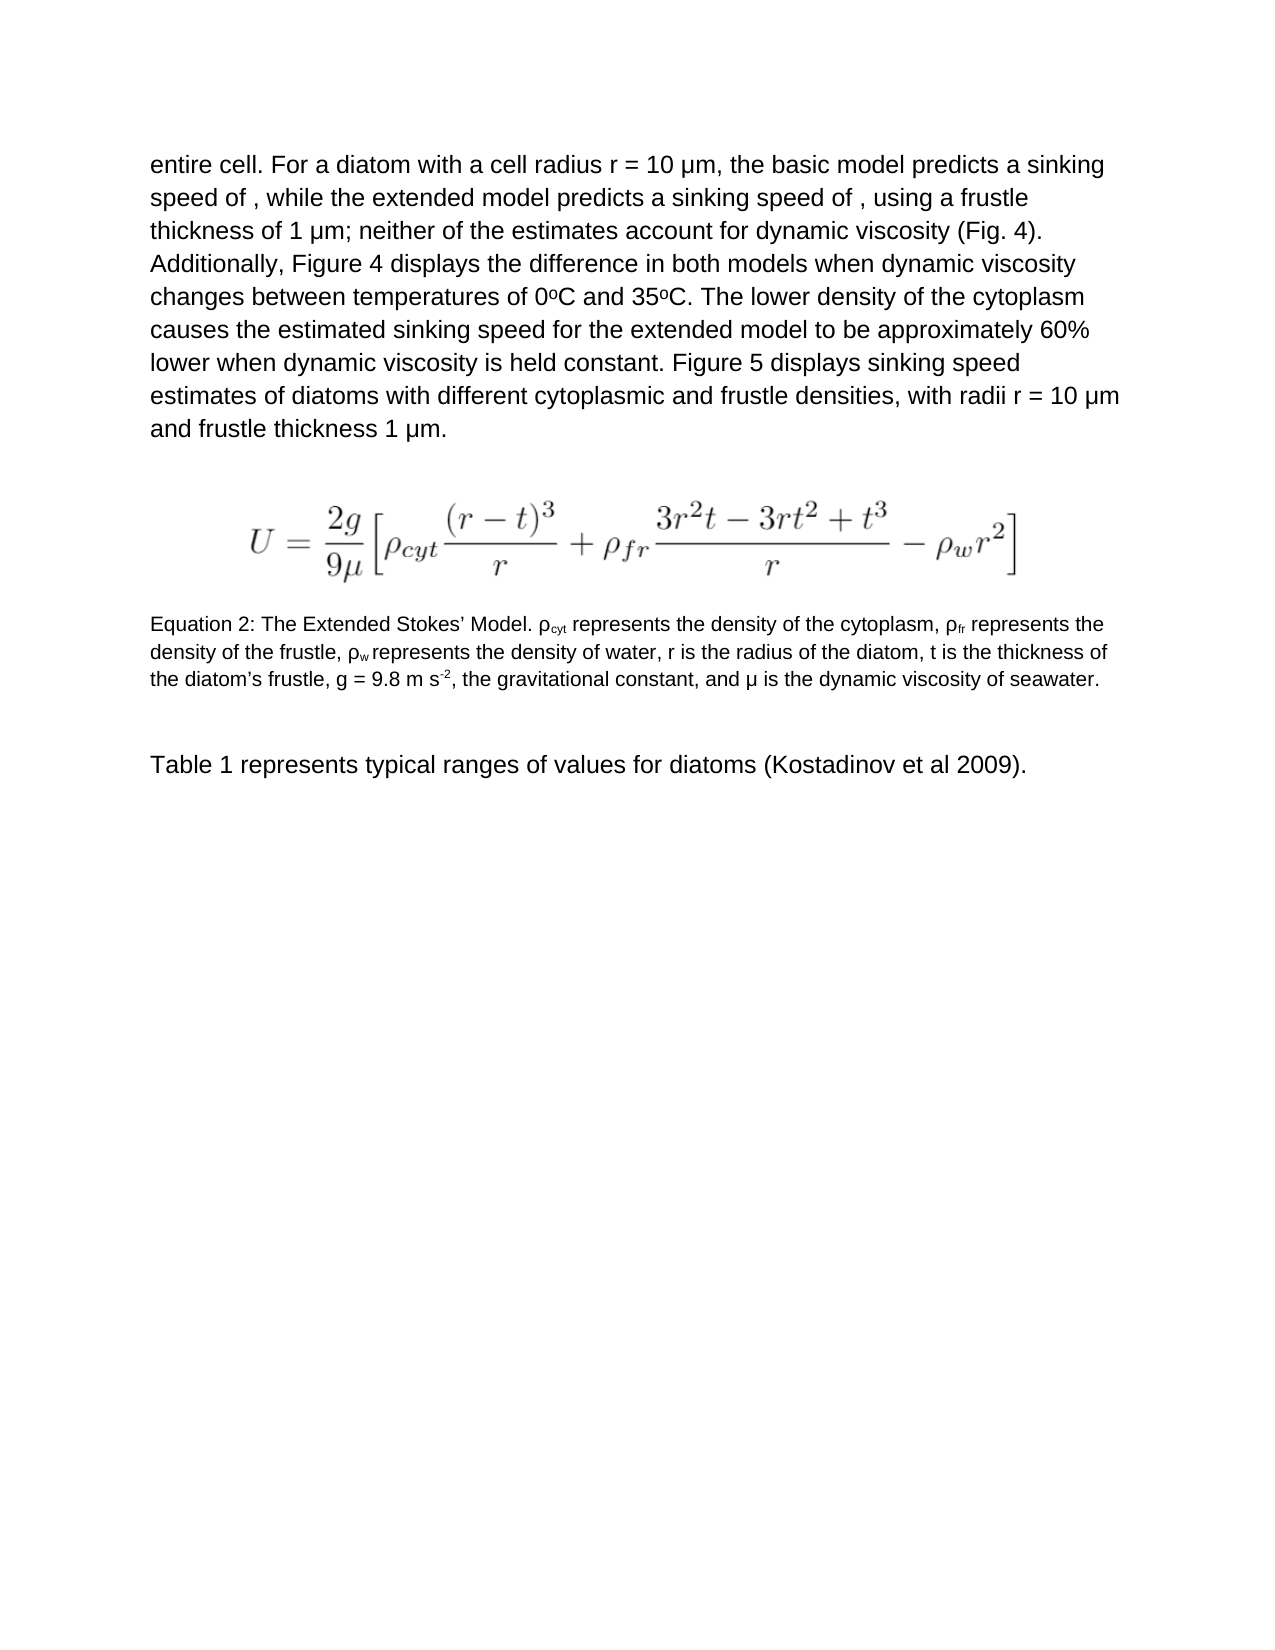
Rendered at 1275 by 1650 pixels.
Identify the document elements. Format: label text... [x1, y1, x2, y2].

text Table 1 represents typical ranges of values for diatoms (Kostadinov et al 2009). [150, 749, 1125, 778]
text Equation 2: The Extended Stokes’ Model. ρcyt represents the density of the cytoplasm, ρfr represents the density of the frustle, ρw represents the density of water, r is the radius of the diatom, t is the thickness of the diatom’s frustle, g = 9.8 m s-2, the gravitational constant, and μ is the dynamic viscosity of seawater. [150, 612, 1125, 691]
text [150, 150, 1125, 443]
picture [208, 480, 1067, 609]
